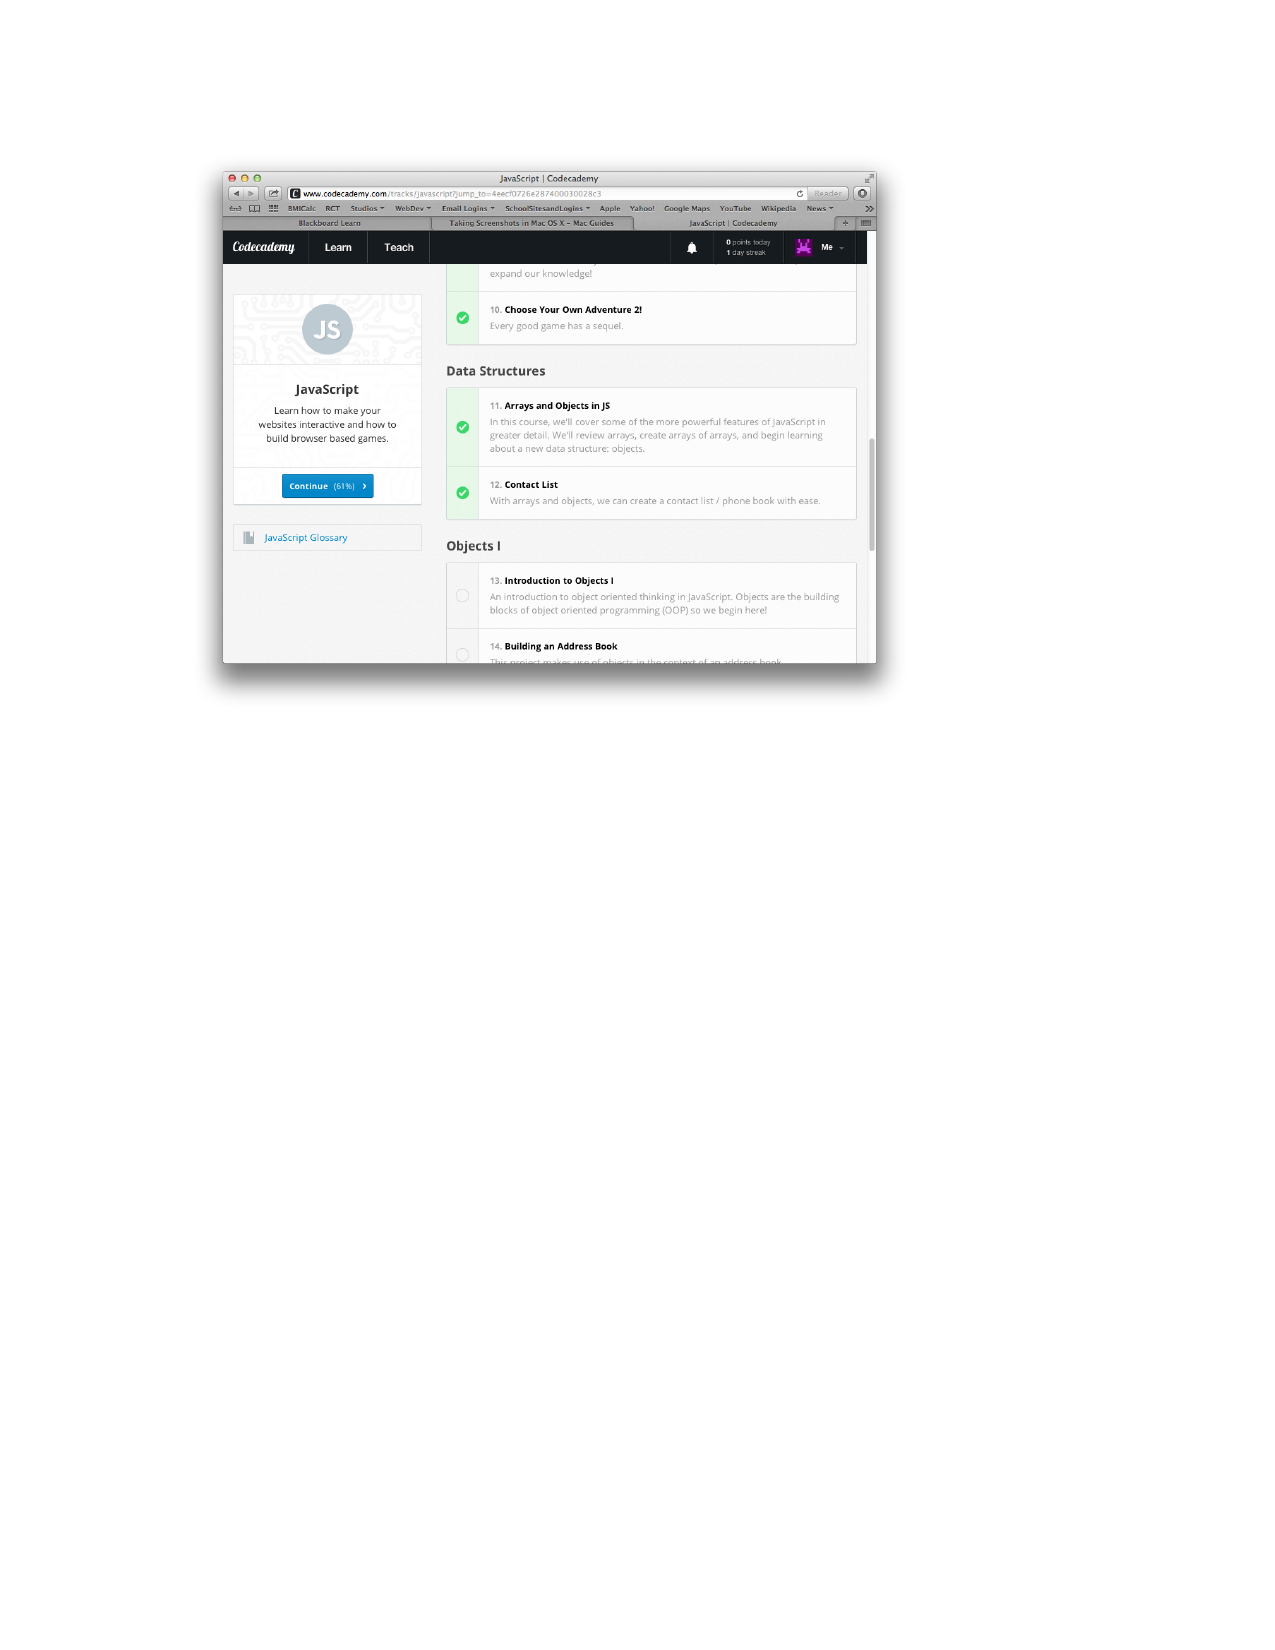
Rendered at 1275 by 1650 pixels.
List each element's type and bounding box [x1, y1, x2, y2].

picture [187, 150, 912, 713]
